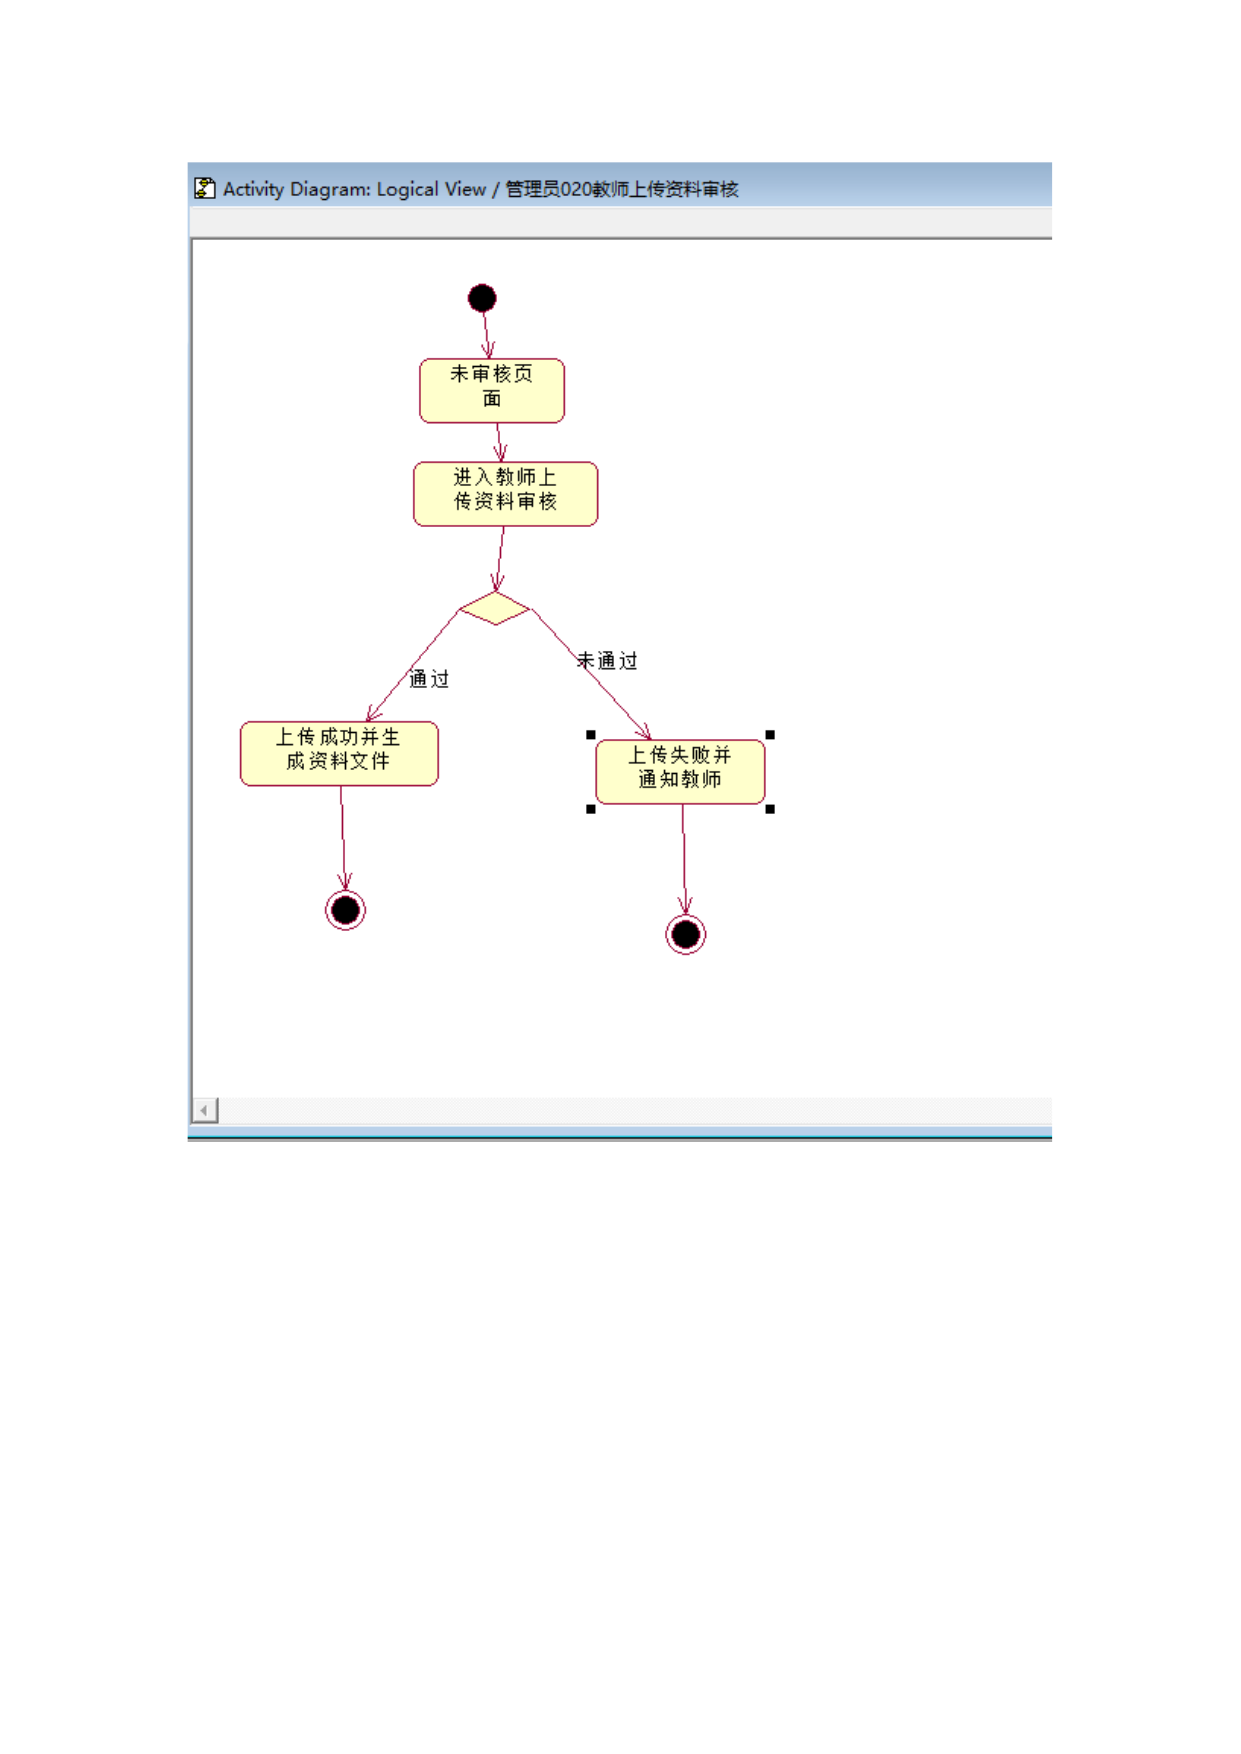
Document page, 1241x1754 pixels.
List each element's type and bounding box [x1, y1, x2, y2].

picture [187, 162, 1053, 1142]
